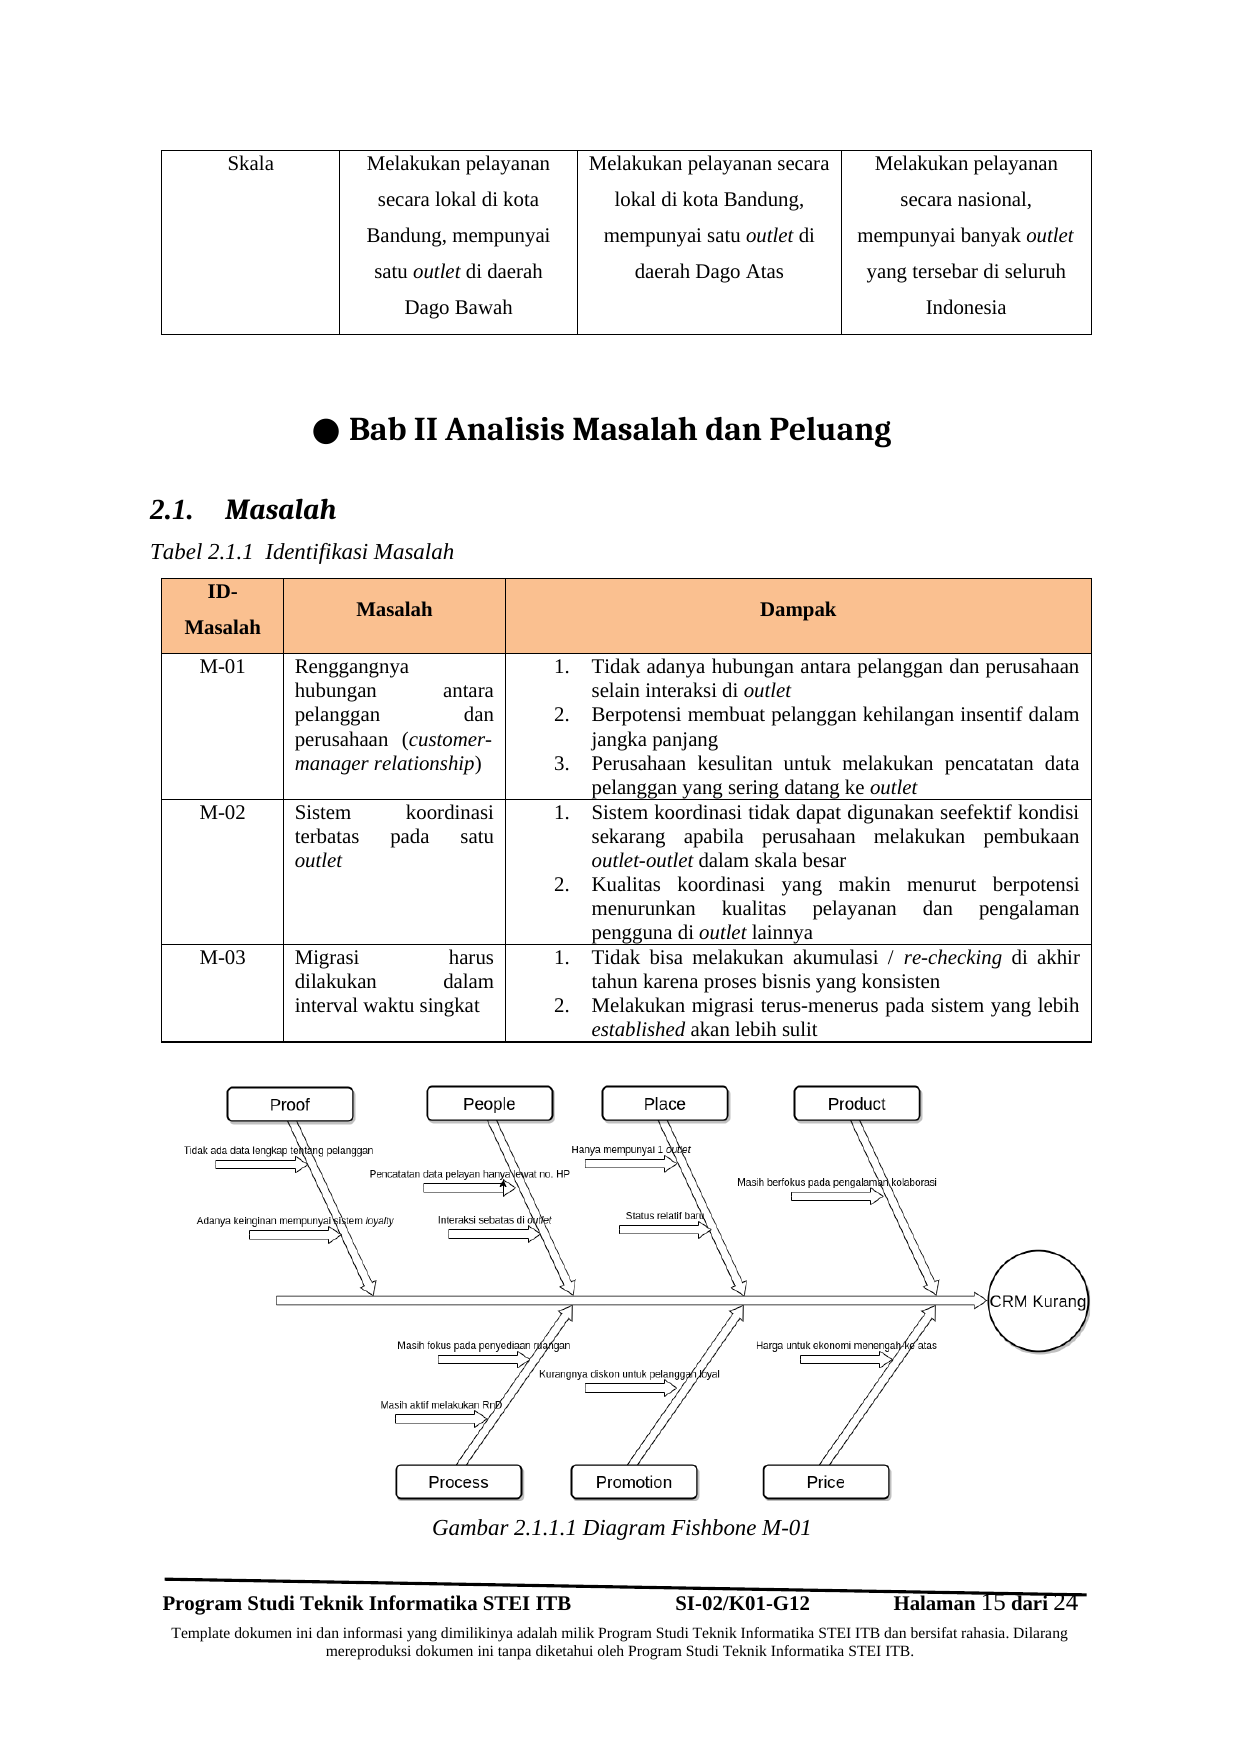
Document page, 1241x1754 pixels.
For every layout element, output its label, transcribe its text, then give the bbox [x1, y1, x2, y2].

text Tabel 2.1.1 Identifikasi Masalah [150, 538, 1090, 565]
table_cell Melakukan pelayanan secara nasional, mempunyai banyak outlet yang tersebar di seluruh Indonesia [842, 151, 1091, 333]
table_cell Skala [162, 151, 339, 333]
table_cell Tidak bisa melakukan akumulasi / re-checking di akhir tahun karena proses bisnis yang konsisten Melakukan migrasi terus-menerus pada sistem yang lebih established akan lebih sulit [506, 945, 1091, 1041]
text Gambar 2.1.1.1 Diagram Fishbone M-01 [150, 1514, 1090, 1541]
table_cell M-03 [162, 945, 283, 1041]
table_cell M-01 [162, 654, 283, 799]
table_cell Sistem koordinasi tidak dapat digunakan seefektif kondisi sekarang apabila perusahaan melakukan pembukaan outlet-outlet dalam skala besar Kualitas koordinasi yang makin menurut berpotensi menurunkan kualitas pelayanan dan pengalaman pengguna di outlet lainnya [506, 800, 1091, 944]
subtitle Masalah [150, 492, 1090, 527]
table_cell M-02 [162, 800, 283, 944]
table_header ID- Masalah [162, 579, 283, 653]
table_cell Renggangnya hubungan antara pelanggan dan perusahaan (customer-manager relationship) [284, 654, 505, 799]
table_cell Melakukan pelayanan secara lokal di kota Bandung, mempunyai satu outlet di daerah Dago Atas [578, 151, 841, 333]
table_header Masalah [284, 579, 505, 653]
table_cell Sistem koordinasi terbatas pada satu outlet [284, 800, 505, 944]
table_cell Melakukan pelayanan secara lokal di kota Bandung, mempunyai satu outlet di daerah Dago Bawah [340, 151, 577, 333]
picture [150, 1085, 1091, 1501]
table_cell Migrasi harus dilakukan dalam interval waktu singkat [284, 945, 505, 1041]
table_header Dampak [506, 579, 1091, 653]
table_cell Tidak adanya hubungan antara pelanggan dan perusahaan selain interaksi di outlet Berpotensi membuat pelanggan kehilangan insentif dalam jangka panjang Perusahaan kesulitan untuk melakukan pencatatan data pelanggan yang sering datang ke outlet [506, 654, 1091, 799]
subtitle Bab II Analisis Masalah dan Peluang [112, 410, 1090, 448]
